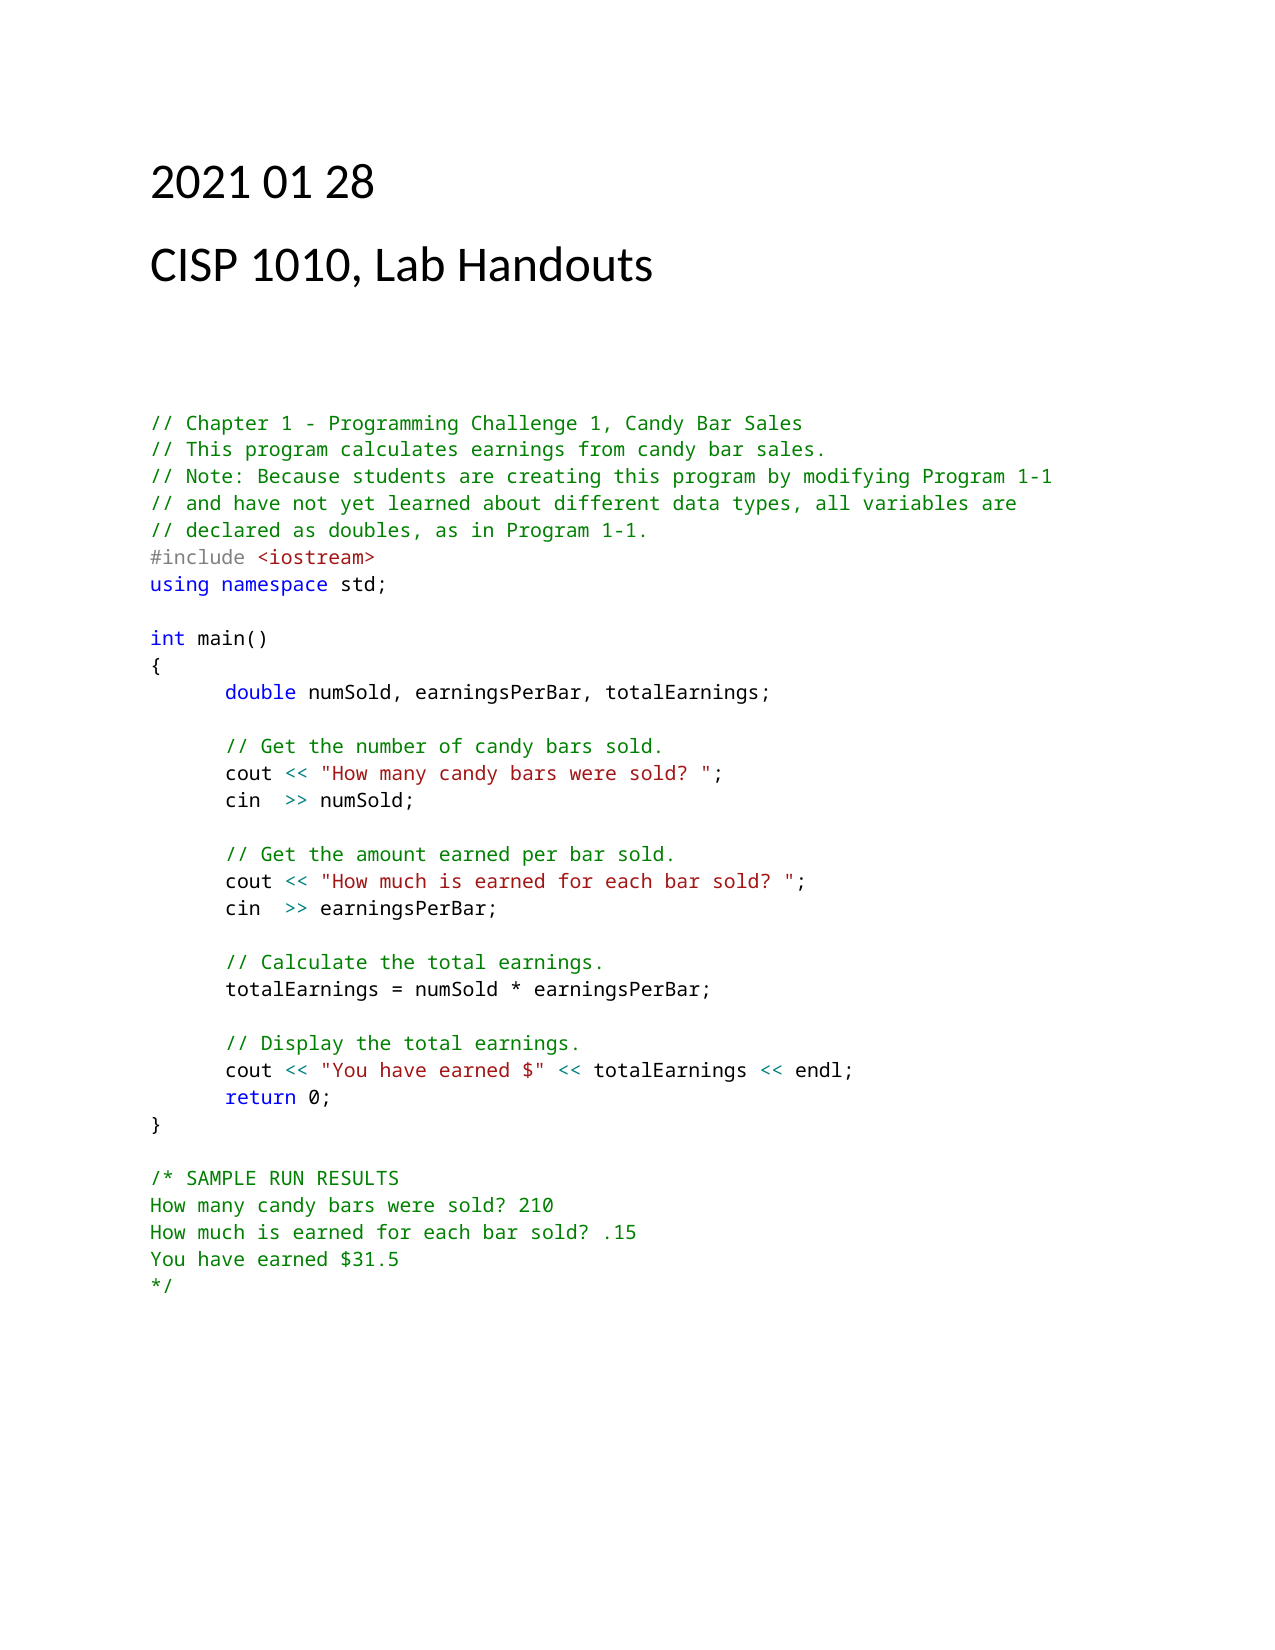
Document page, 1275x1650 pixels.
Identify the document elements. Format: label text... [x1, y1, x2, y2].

text 2021 01 28 [150, 150, 1125, 211]
text cout << "You have earned $" << totalEarnings << endl; [150, 1056, 1125, 1083]
text cout << "How much is earned for each bar sold? "; [150, 867, 1125, 894]
text /* SAMPLE RUN RESULTS [150, 1164, 1125, 1191]
text // Display the total earnings. [150, 1029, 1125, 1056]
text How much is earned for each bar sold? .15 [150, 1218, 1125, 1245]
text How many candy bars were sold? 210 [150, 1191, 1125, 1218]
text // This program calculates earnings from candy bar sales. [150, 436, 1125, 463]
text CISP 1010, Lab Handouts [150, 232, 1125, 293]
text double numSold, earningsPerBar, totalEarnings; [150, 678, 1125, 706]
text // Note: Because students are creating this program by modifying Program 1-1 [150, 463, 1125, 490]
text cout << "How many candy bars were sold? "; [150, 759, 1125, 786]
text { [150, 652, 1125, 678]
text using namespace std; [150, 571, 1125, 598]
text } [150, 1110, 1125, 1137]
text return 0; [150, 1083, 1125, 1110]
text You have earned $31.5 [150, 1245, 1125, 1272]
text int main() [150, 624, 1125, 652]
text // Get the number of candy bars sold. [150, 732, 1125, 759]
text // Get the amount earned per bar sold. [150, 840, 1125, 867]
text #include <iostream> [150, 544, 1125, 571]
text // Chapter 1 - Programming Challenge 1, Candy Bar Sales [150, 409, 1125, 436]
text totalEarnings = numSold * earningsPerBar; [150, 975, 1125, 1002]
text */ [150, 1272, 1125, 1299]
text // declared as doubles, as in Program 1-1. [150, 517, 1125, 544]
text // Calculate the total earnings. [150, 948, 1125, 975]
text // and have not yet learned about different data types, all variables are [150, 490, 1125, 517]
text cin >> earningsPerBar; [150, 894, 1125, 921]
text cin >> numSold; [150, 786, 1125, 813]
